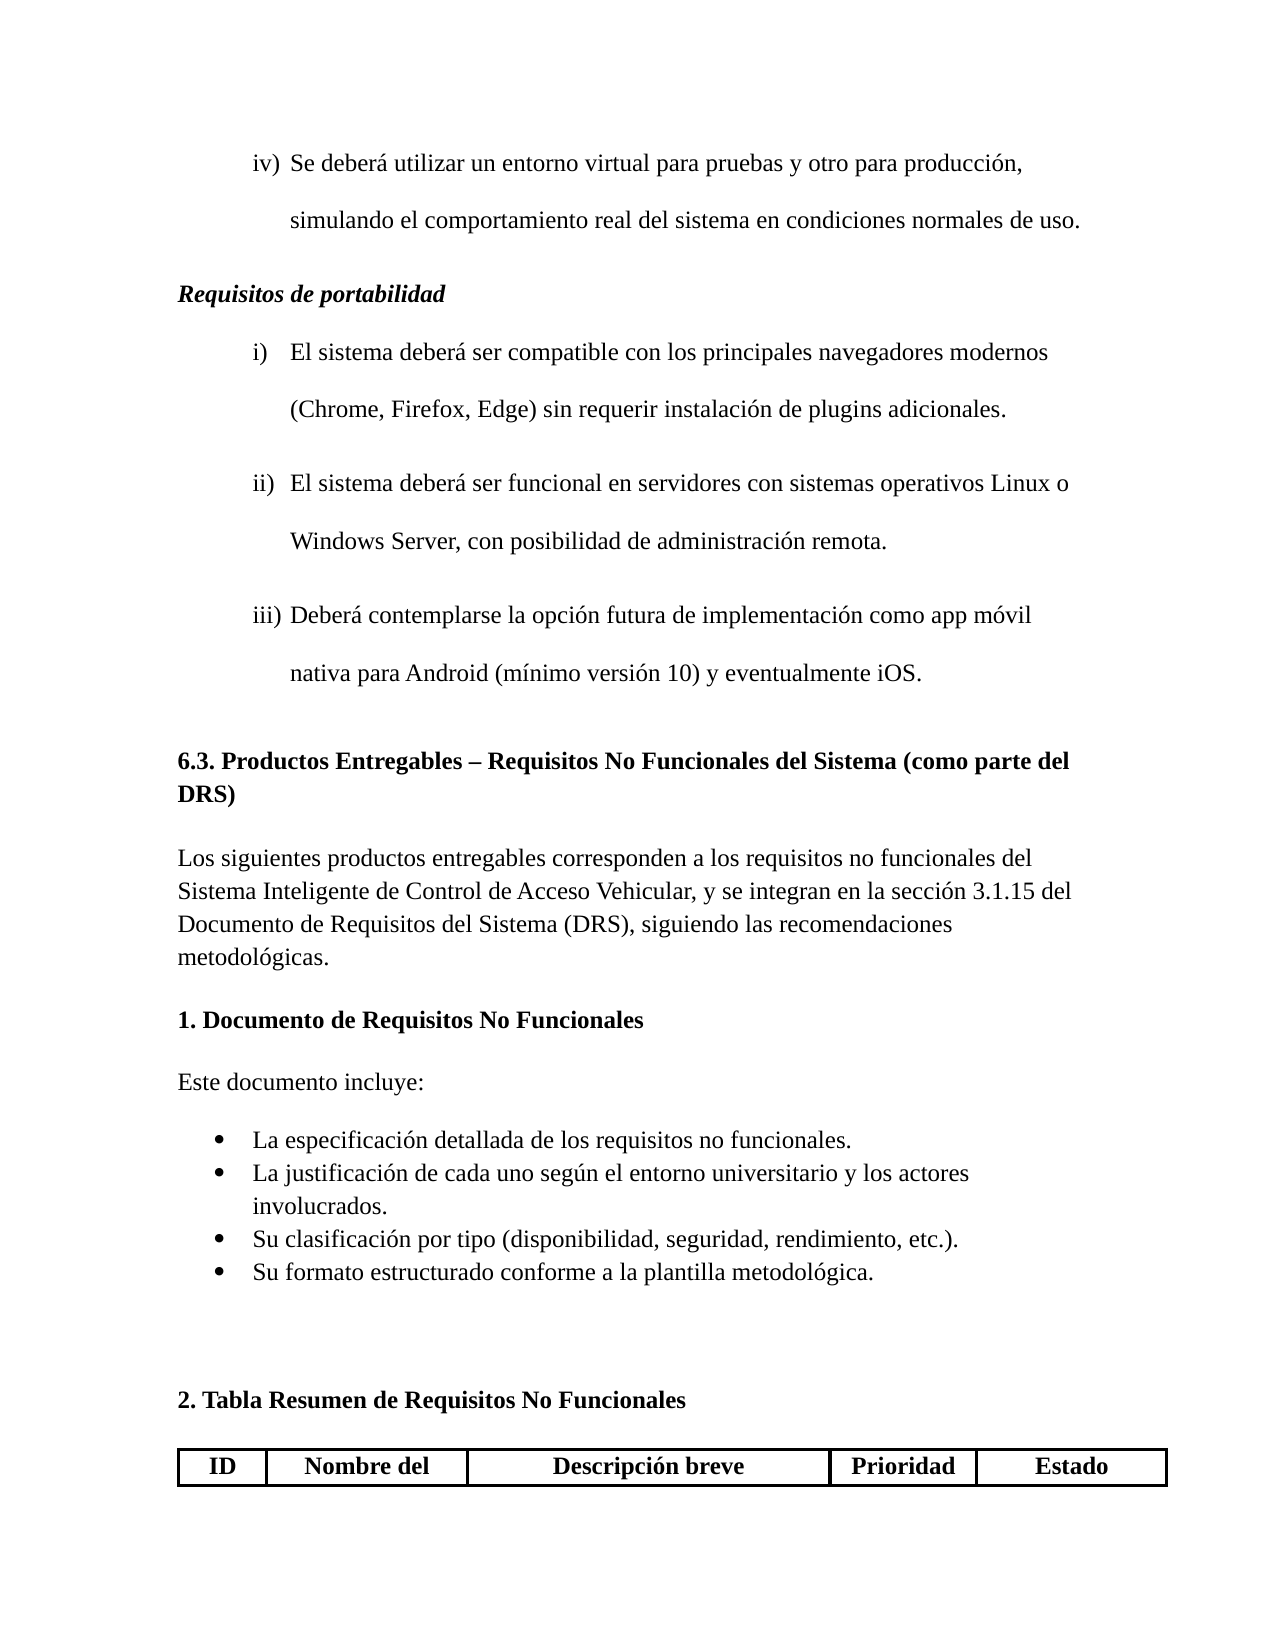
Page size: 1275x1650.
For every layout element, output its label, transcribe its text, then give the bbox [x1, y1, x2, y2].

table_header ID [180, 1451, 265, 1484]
list La justificación de cada uno según el entorno universitario y los actores involucrados. [215, 1158, 1098, 1220]
list Deberá contemplarse la opción futura de implementación como app móvil nativa para Android (mínimo versión 10) y eventualmente iOS. [252, 600, 1098, 686]
text Requisitos de portabilidad [177, 279, 1098, 308]
list Su clasificación por tipo (disponibilidad, seguridad, rendimiento, etc.). [215, 1224, 1098, 1253]
table_header Descripción breve [469, 1451, 828, 1484]
list Se deberá utilizar un entorno virtual para pruebas y otro para producción, simulando el comportamiento real del sistema en condiciones normales de uso. [252, 148, 1098, 234]
subtitle 2. Tabla Resumen de Requisitos No Funcionales [177, 1386, 1098, 1414]
text Los siguientes productos entregables corresponden a los requisitos no funcionales del Sistema Inteligente de Control de Acceso Vehicular, y se integran en la sección 3.1.15 del Documento de Requisitos del Sistema (DRS), siguiendo las recomendaciones metodológicas. [177, 843, 1098, 971]
subtitle 1. Documento de Requisitos No Funcionales [177, 1005, 1098, 1033]
subtitle 6.3. Productos Entregables – Requisitos No Funcionales del Sistema (como parte del DRS) [177, 746, 1098, 808]
list Su formato estructurado conforme a la plantilla metodológica. [215, 1257, 1098, 1286]
table_header Estado [978, 1451, 1165, 1484]
list La especificación detallada de los requisitos no funcionales. [215, 1125, 1098, 1154]
table_header Nombre del Requisito [268, 1451, 466, 1484]
list El sistema deberá ser funcional en servidores con sistemas operativos Linux o Windows Server, con posibilidad de administración remota. [252, 468, 1098, 555]
list El sistema deberá ser compatible con los principales navegadores modernos (Chrome, Firefox, Edge) sin requerir instalación de plugins adicionales. [252, 337, 1098, 423]
text Este documento incluye: [177, 1067, 1098, 1096]
table_header Prioridad [832, 1451, 975, 1484]
